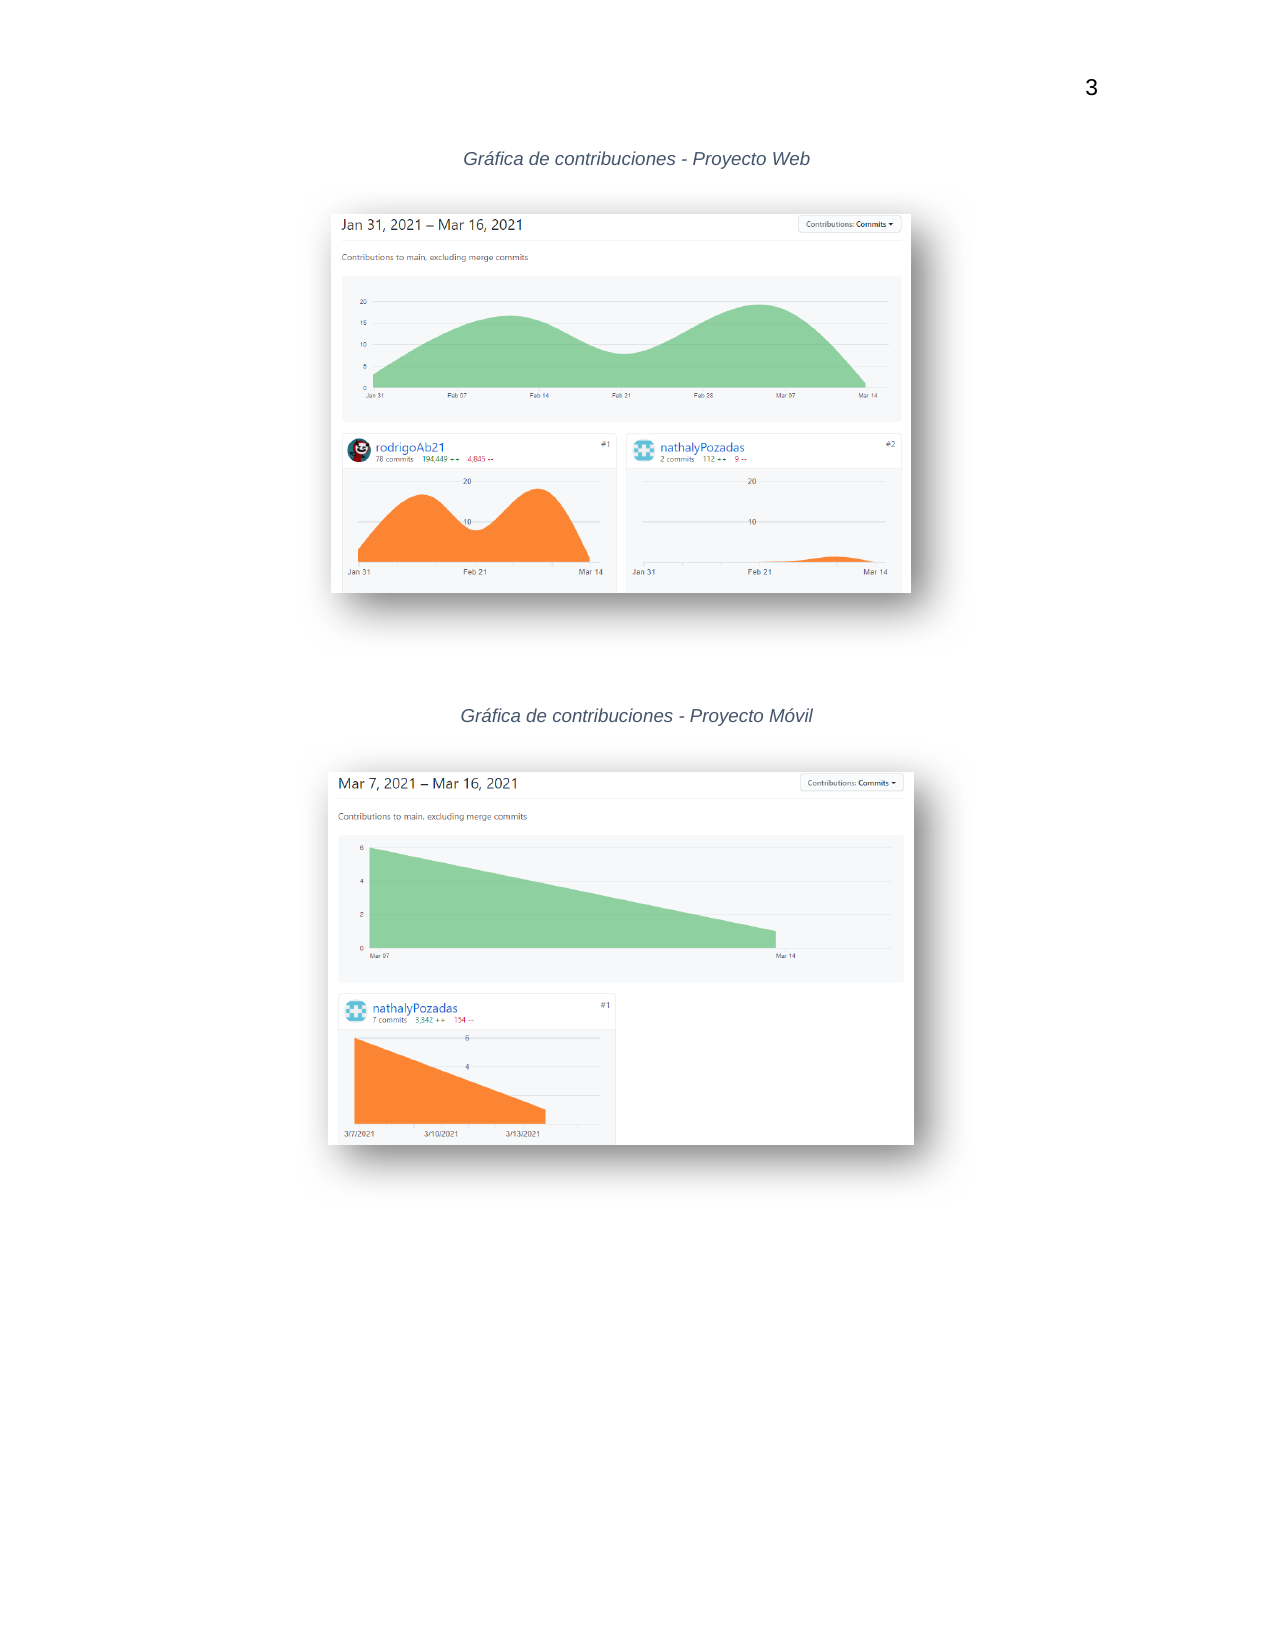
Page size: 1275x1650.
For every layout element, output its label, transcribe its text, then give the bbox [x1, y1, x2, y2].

picture [328, 772, 914, 1145]
text Gráfica de contribuciones - Proyecto Web [177, 148, 1098, 169]
picture [331, 214, 911, 593]
text Gráfica de contribuciones - Proyecto Móvil [177, 705, 1098, 727]
